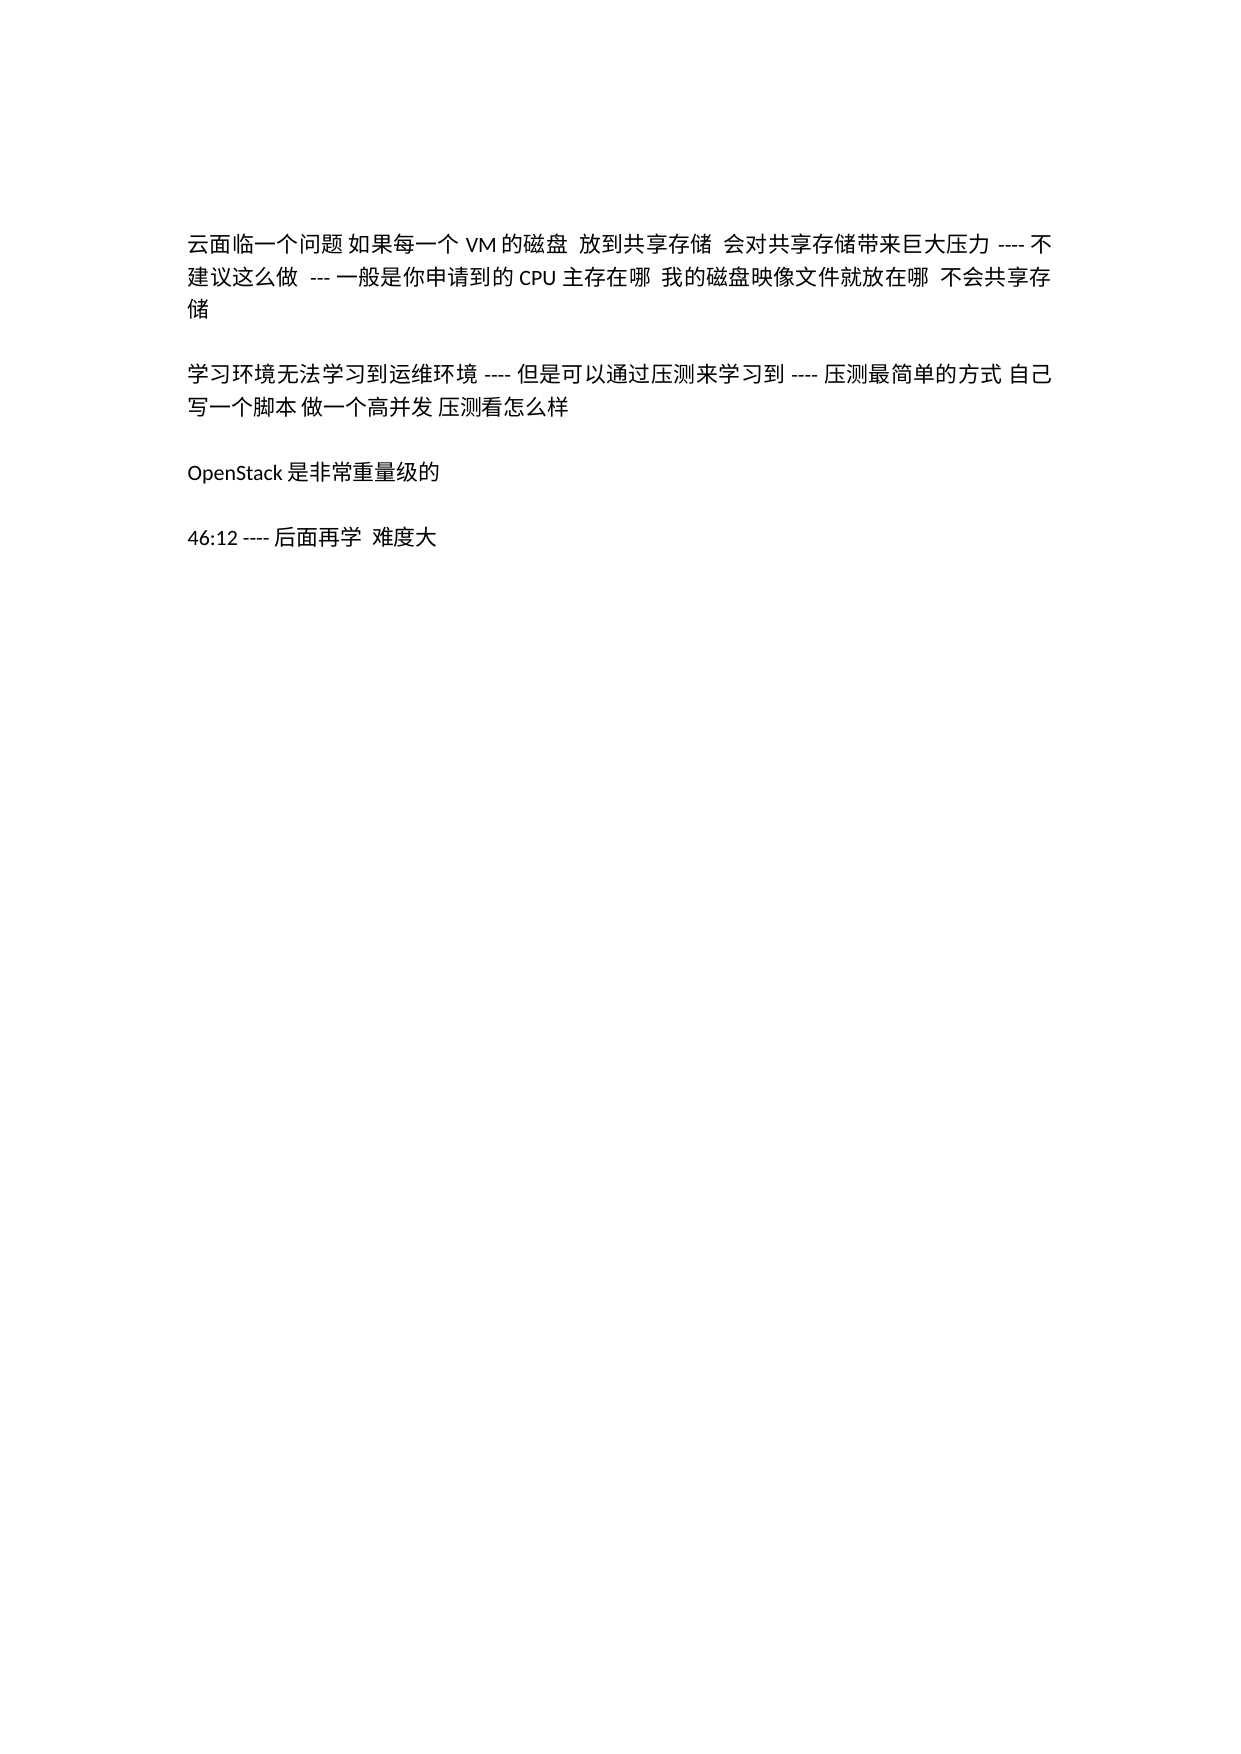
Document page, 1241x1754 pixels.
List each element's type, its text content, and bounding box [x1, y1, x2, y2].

text 46:12 ---- 后面再学 难度大 [187, 519, 1053, 552]
text OpenStack是非常重量级的 [187, 454, 1053, 487]
text 云面临一个问题 如果每一个VM的磁盘 放到共享存储 会对共享存储带来巨大压力 ---- 不建议这么做 --- 一般是你申请到的CPU 主存在哪 我的磁盘映像文件就放在哪 不会共享存储 [187, 227, 1053, 324]
text 学习环境无法学习到运维环境 ---- 但是可以通过压测来学习到 ---- 压测最简单的方式 自己写一个脚本 做一个高并发 压测看怎么样 [187, 357, 1053, 422]
